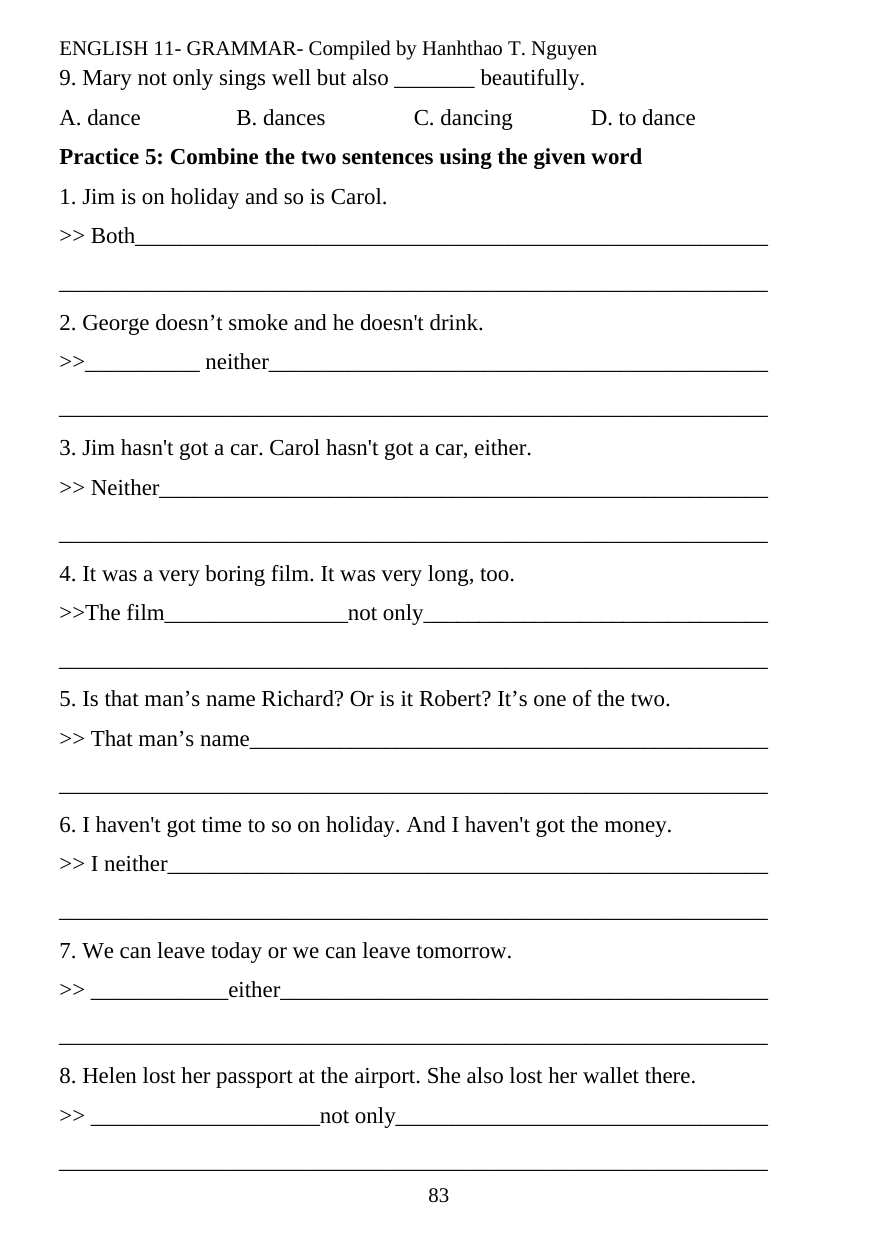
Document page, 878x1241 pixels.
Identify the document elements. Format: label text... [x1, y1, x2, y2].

text >> ____________________not only [59, 1102, 818, 1128]
text >> That man’s name [59, 725, 818, 751]
text 8. Helen lost her passport at the airport. She also lost her wallet there. [59, 1062, 818, 1089]
text 1. Jim is on holiday and so is Carol. >> Both [59, 183, 818, 249]
text Practice 5: Combine the two sentences using the given word [59, 143, 818, 170]
text 2. George doesn’t smoke and he doesn't drink. >>__________ neither [59, 308, 818, 374]
text 5. Is that man’s name Richard? Or is it Robert? It’s one of the two. [59, 685, 818, 712]
text 7. We can leave today or we can leave tomorrow. >> ____________either [59, 937, 818, 1002]
text 9. Mary not only sings well but also _______ beautifully. A. dance B. dances C. dancing D. to dance [59, 64, 818, 130]
text 6. I haven't got time to so on holiday. And I haven't got the money. [59, 811, 818, 837]
text >> I neither [59, 851, 818, 877]
text 3. Jim hasn't got a car. Carol hasn't got a car, either. >> Neither [59, 434, 818, 500]
text 4. It was a very boring film. It was very long, too. >>The film________________not only [59, 560, 818, 626]
